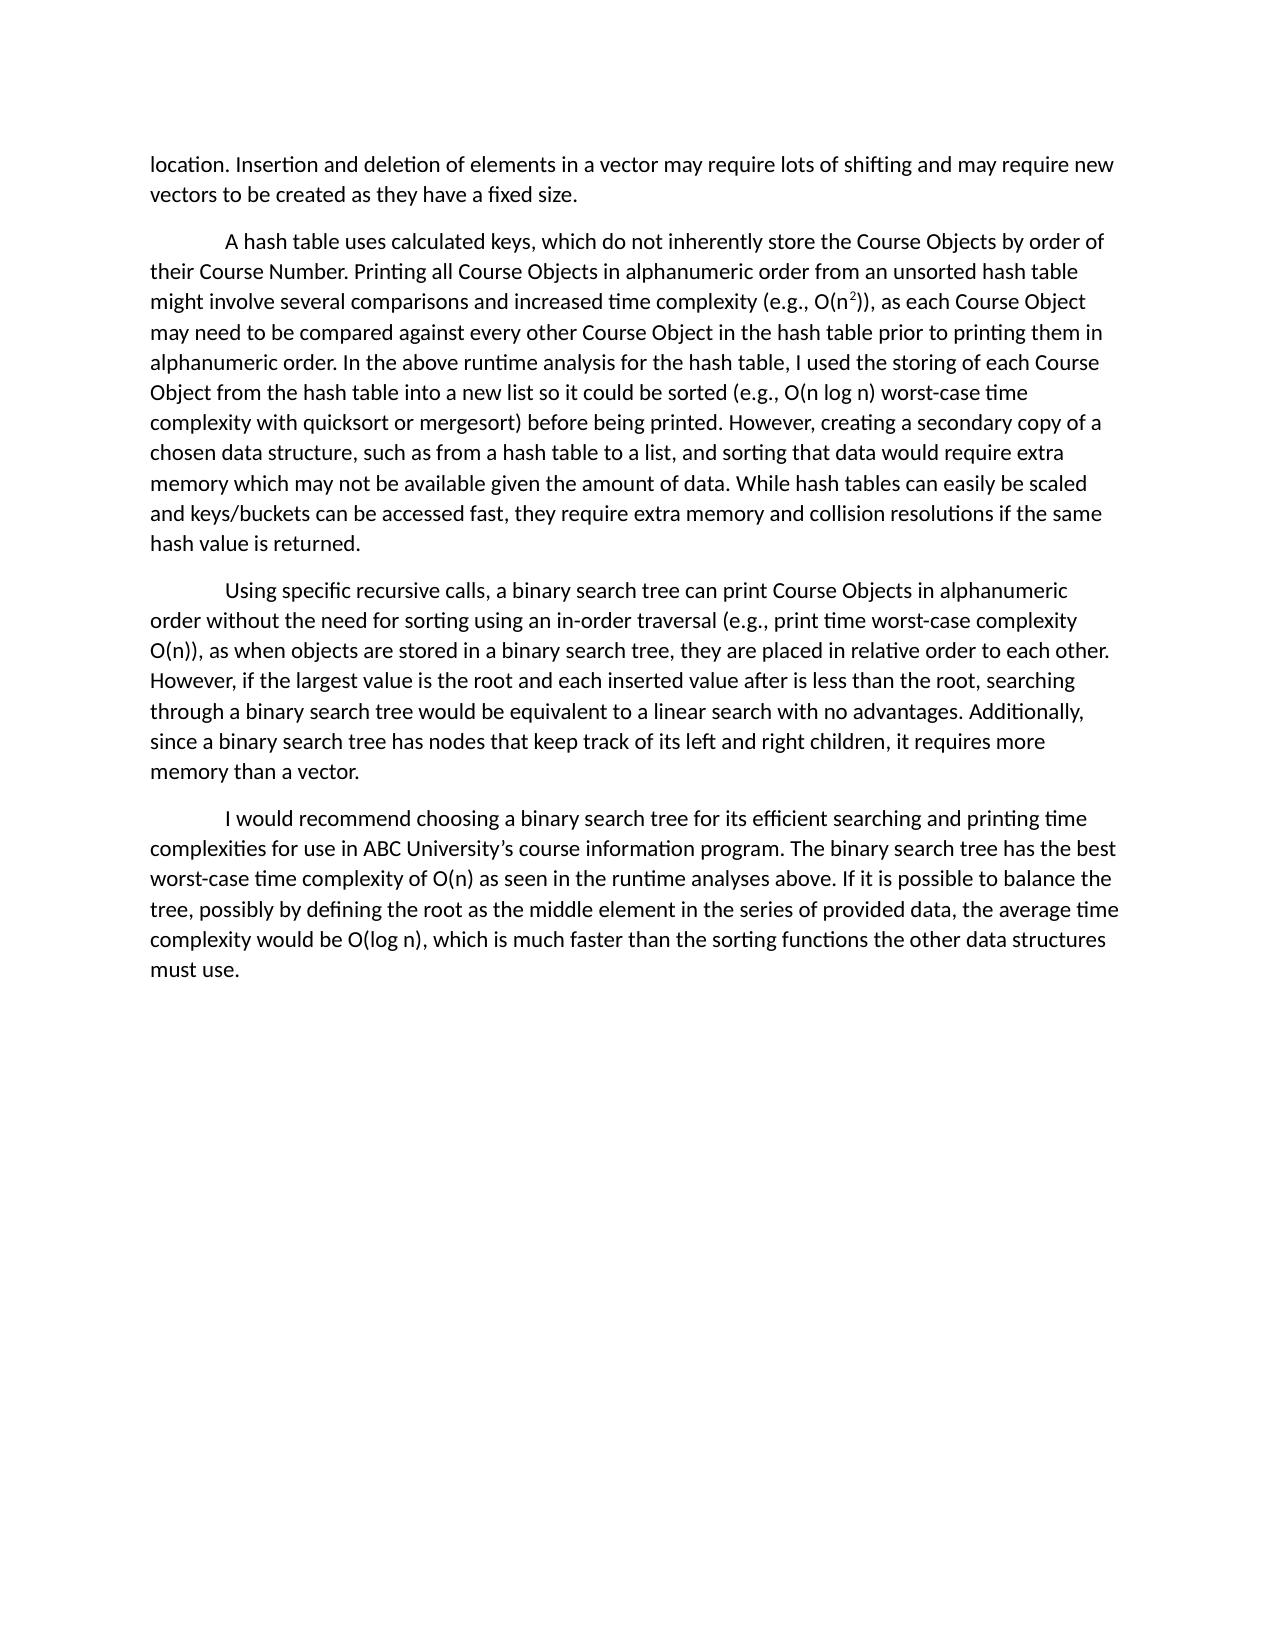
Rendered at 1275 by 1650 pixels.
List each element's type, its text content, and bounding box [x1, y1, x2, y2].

text I would recommend choosing a binary search tree for its efficient searching and printing time complexities for use in ABC University’s course information program. The binary search tree has the best worst-case time complexity of O(n) as seen in the runtime analyses above. If it is possible to balance the tree, possibly by defining the root as the middle element in the series of provided data, the average time complexity would be O(log n), which is much faster than the sorting functions the other data structures must use. [150, 804, 1125, 983]
text Using specific recursive calls, a binary search tree can print Course Objects in alphanumeric order without the need for sorting using an in-order traversal (e.g., print time worst-case complexity O(n)), as when objects are stored in a binary search tree, they are placed in relative order to each other. However, if the largest value is the root and each inserted value after is less than the root, searching through a binary search tree would be equivalent to a linear search with no advantages. Additionally, since a binary search tree has nodes that keep track of its left and right children, it requires more memory than a vector. [150, 576, 1125, 785]
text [150, 150, 1125, 208]
text A hash table uses calculated keys, which do not inherently store the Course Objects by order of their Course Number. Printing all Course Objects in alphanumeric order from an unsorted hash table might involve several comparisons and increased time complexity (e.g., O(n2)), as each Course Object may need to be compared against every other Course Object in the hash table prior to printing them in alphanumeric order. In the above runtime analysis for the hash table, I used the storing of each Course Object from the hash table into a new list so it could be sorted (e.g., O(n log n) worst-case time complexity with quicksort or mergesort) before being printed. However, creating a secondary copy of a chosen data structure, such as from a hash table to a list, and sorting that data would require extra memory which may not be available given the amount of data. While hash tables can easily be scaled and keys/buckets can be accessed fast, they require extra memory and collision resolutions if the same hash value is returned. [150, 227, 1125, 557]
